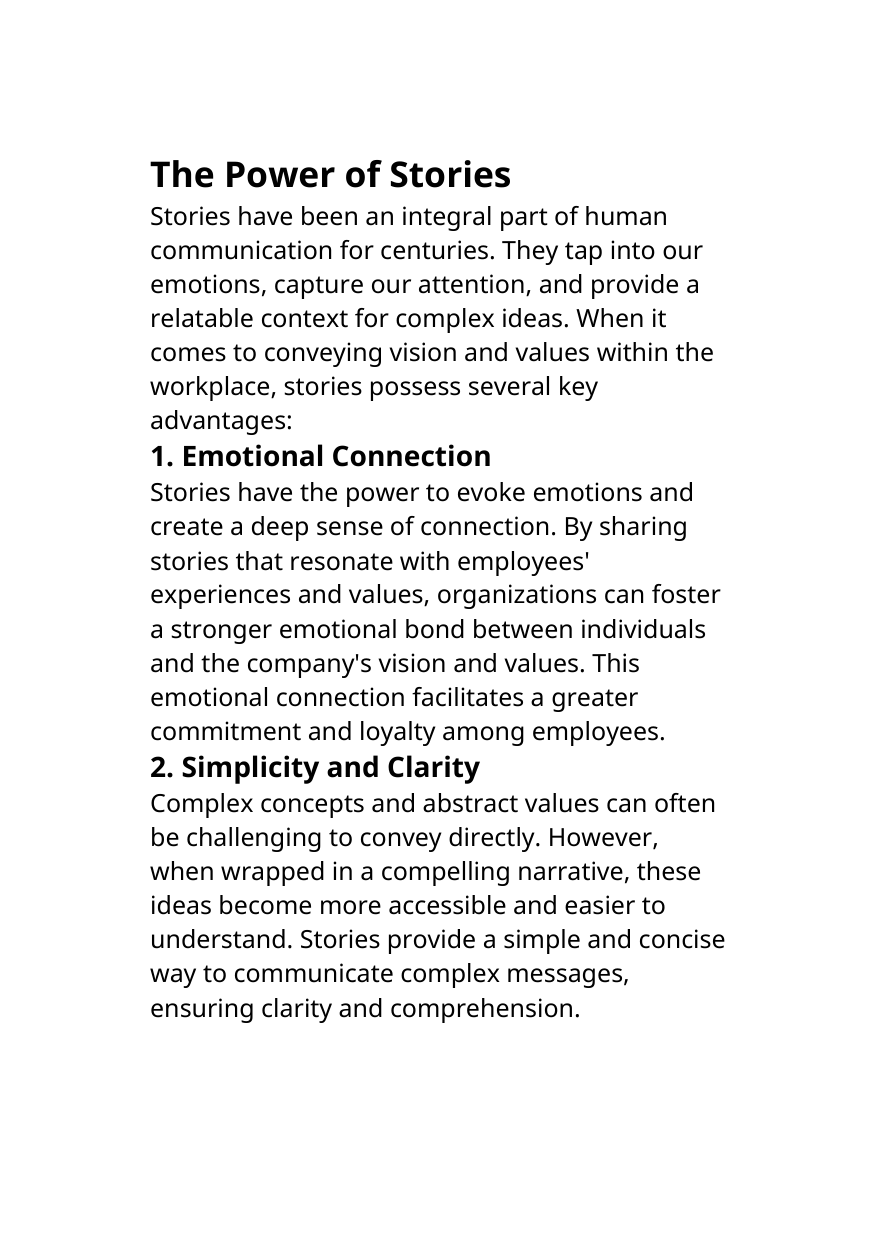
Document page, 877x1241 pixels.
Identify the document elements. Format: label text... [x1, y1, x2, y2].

subtitle 2. Simplicity and Clarity [150, 747, 727, 786]
text Stories have been an integral part of human communication for centuries. They tap into our emotions, capture our attention, and provide a relatable context for complex ideas. When it comes to conveying vision and values within the workplace, stories possess several key advantages: [150, 198, 727, 437]
subtitle The Power of Stories [150, 150, 727, 198]
text Stories have the power to evoke emotions and create a deep sense of connection. By sharing stories that resonate with employees' experiences and values, organizations can foster a stronger emotional bond between individuals and the company's vision and values. This emotional connection facilitates a greater commitment and loyalty among employees. [150, 475, 727, 747]
subtitle 1. Emotional Connection [150, 437, 727, 475]
text Complex concepts and abstract values can often be challenging to convey directly. However, when wrapped in a compelling narrative, these ideas become more accessible and easier to understand. Stories provide a simple and concise way to communicate complex messages, ensuring clarity and comprehension. [150, 786, 727, 1024]
